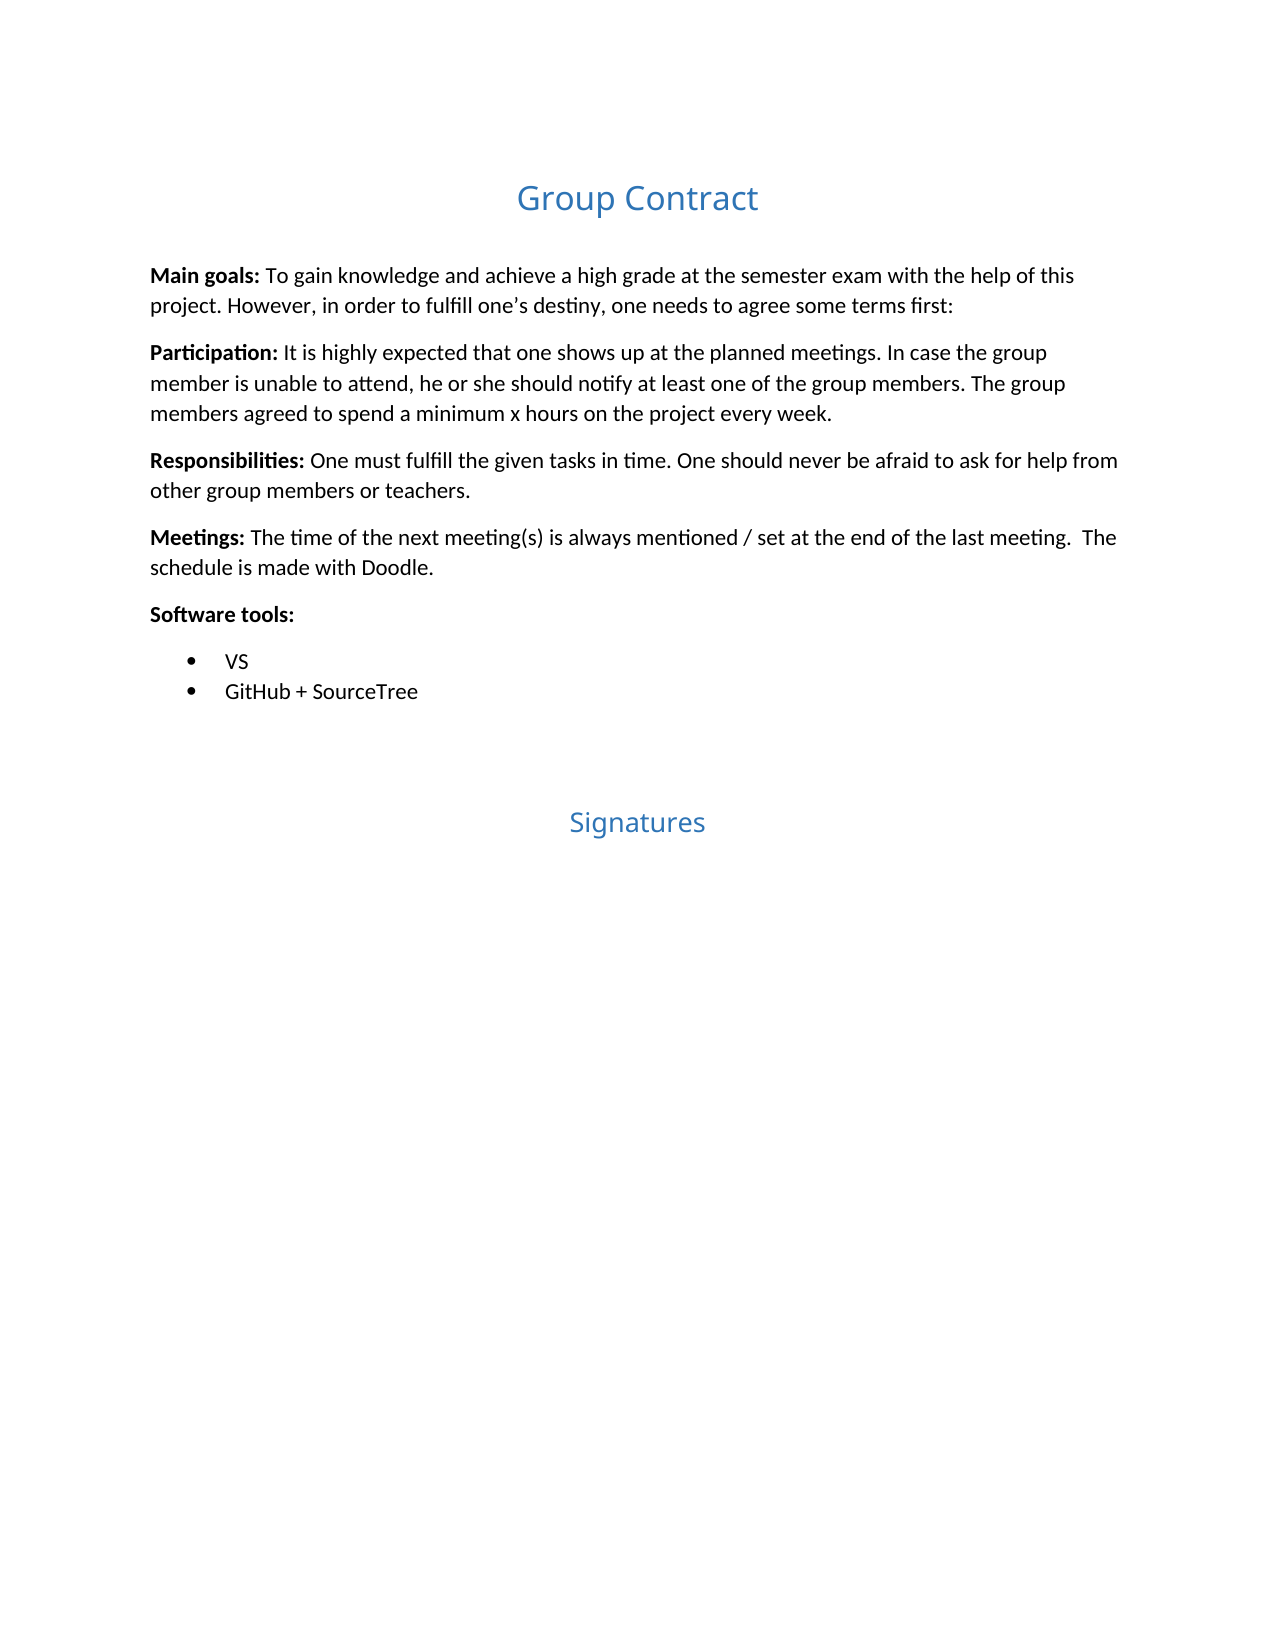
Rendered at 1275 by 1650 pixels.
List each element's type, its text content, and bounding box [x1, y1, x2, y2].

text Responsibilities: One must fulfill the given tasks in time. One should never be afraid to ask for help from other group members or teachers. [150, 446, 1125, 504]
text Main goals: To gain knowledge and achieve a high grade at the semester exam with the help of this project. However, in order to fulfill one’s destiny, one needs to agree some terms first: [150, 261, 1125, 320]
list VS [187, 647, 1125, 675]
list GitHub + SourceTree [187, 677, 1125, 705]
subtitle Group Contract [150, 175, 1125, 220]
text Meetings: The time of the next meeting(s) is always mentioned / set at the end of the last meeting. The schedule is made with Doodle. [150, 523, 1125, 581]
text Software tools: [150, 600, 1125, 628]
text Participation: It is highly expected that one shows up at the planned meetings. In case the group member is unable to attend, he or she should notify at least one of the group members. The group members agreed to spend a minimum x hours on the project every week. [150, 338, 1125, 427]
subtitle Signatures [150, 803, 1125, 840]
